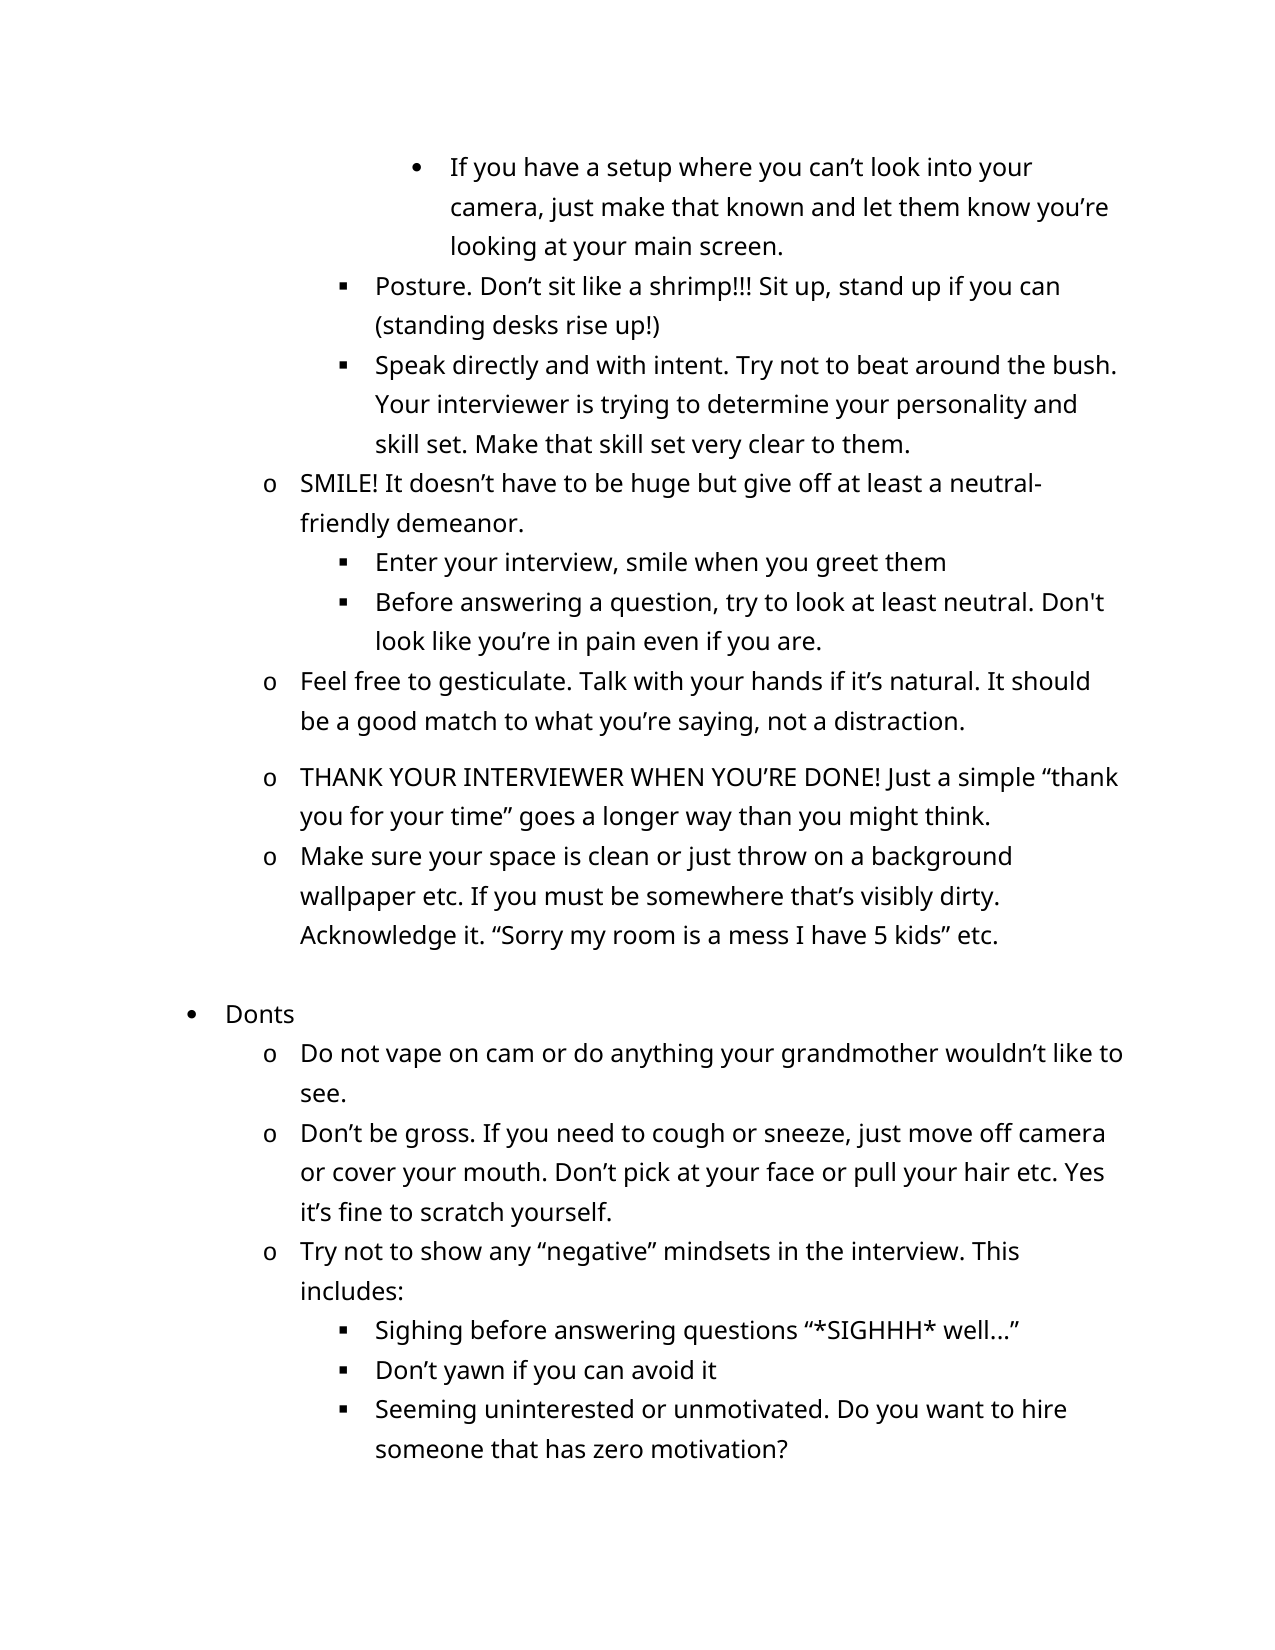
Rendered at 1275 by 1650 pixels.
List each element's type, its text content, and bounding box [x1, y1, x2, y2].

list Don’t be gross. If you need to cough or sneeze, just move off camera or cover your mouth. Don’t pick at your face or pull your hair etc. Yes it’s fine to scratch yourself. [262, 1115, 1125, 1228]
list If you have a setup where you can’t look into your camera, just make that known and let them know you’re looking at your main screen. [412, 150, 1125, 263]
list Seeming uninterested or unmotivated. Do you want to hire someone that has zero motivation? [337, 1392, 1125, 1466]
list Make sure your space is clean or just throw on a background wallpaper etc. If you must be somewhere that’s visibly dirty. Acknowledge it. “Sorry my room is a mess I have 5 kids” etc. [262, 838, 1125, 991]
list Don’t yawn if you can avoid it [337, 1352, 1125, 1387]
list SMILE! It doesn’t have to be huge but give off at least a neutral-friendly demeanor. [262, 466, 1125, 539]
list Speak directly and with intent. Try not to beat around the bush. Your interviewer is trying to determine your personality and skill set. Make that skill set very clear to them. [337, 347, 1125, 460]
list Enter your interview, smile when you greet them [337, 545, 1125, 579]
list Sighing before answering questions “*SIGHHH* well...” [337, 1313, 1125, 1347]
list THANK YOUR INTERVIEWER WHEN YOU’RE DONE! Just a simple “thank you for your time” goes a longer way than you might think. [262, 759, 1125, 833]
list Try not to show any “negative” mindsets in the interview. This includes: [262, 1234, 1125, 1308]
list Posture. Don’t sit like a shrimp!!! Sit up, stand up if you can (standing desks rise up!) [337, 268, 1125, 342]
list Do not vape on cam or do anything your grandmother wouldn’t like to see. [262, 1036, 1125, 1110]
list Feel free to gesticulate. Talk with your hands if it’s natural. It should be a good match to what you’re saying, not a distraction. [262, 663, 1125, 737]
list Before answering a question, try to look at least neutral. Don't look like you’re in pain even if you are. [337, 584, 1125, 658]
list Donts [187, 997, 1125, 1031]
